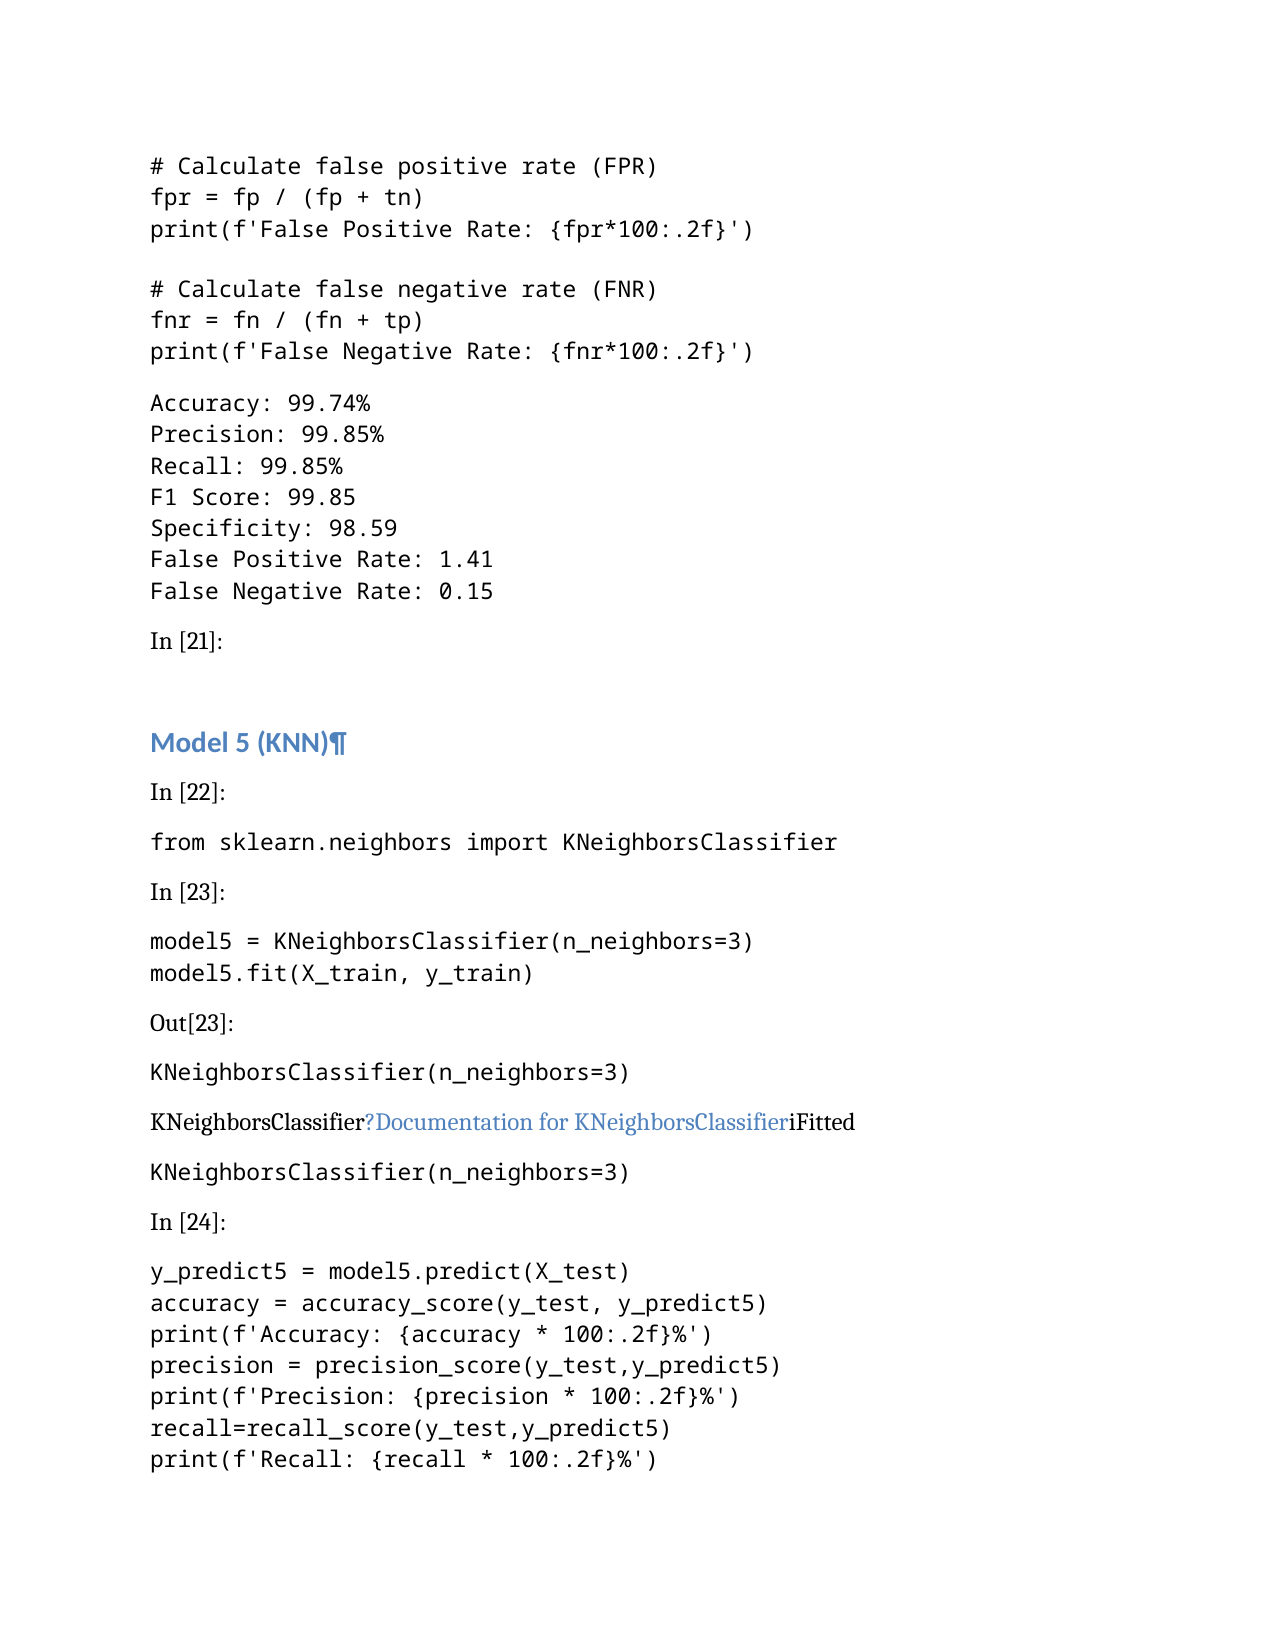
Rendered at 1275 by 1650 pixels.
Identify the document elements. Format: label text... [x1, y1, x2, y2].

text In [21]: [150, 627, 1125, 655]
text from sklearn.neighbors import KNeighborsClassifier [150, 826, 1125, 857]
text In [22]: [150, 778, 1125, 807]
text KNeighborsClassifier(n_neighbors=3) [150, 1056, 1125, 1087]
text model5 = KNeighborsClassifier(n_neighbors=3) model5.fit(X_train, y_train) [150, 925, 1125, 988]
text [150, 150, 1125, 366]
text Out[23]: [150, 1008, 1125, 1037]
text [150, 1255, 1125, 1474]
text KNeighborsClassifier?Documentation for KNeighborsClassifieriFitted [150, 1108, 1125, 1137]
text In [23]: [150, 878, 1125, 906]
text Accuracy: 99.74% Precision: 99.85% Recall: 99.85% F1 Score: 99.85 Specificity: 98.59 False Positive Rate: 1.41 False Negative Rate: 0.15 [150, 387, 1125, 606]
text KNeighborsClassifier(n_neighbors=3) [150, 1156, 1125, 1187]
text In [24]: [150, 1208, 1125, 1236]
subtitle Model 5 (KNN)¶ [150, 724, 1125, 759]
